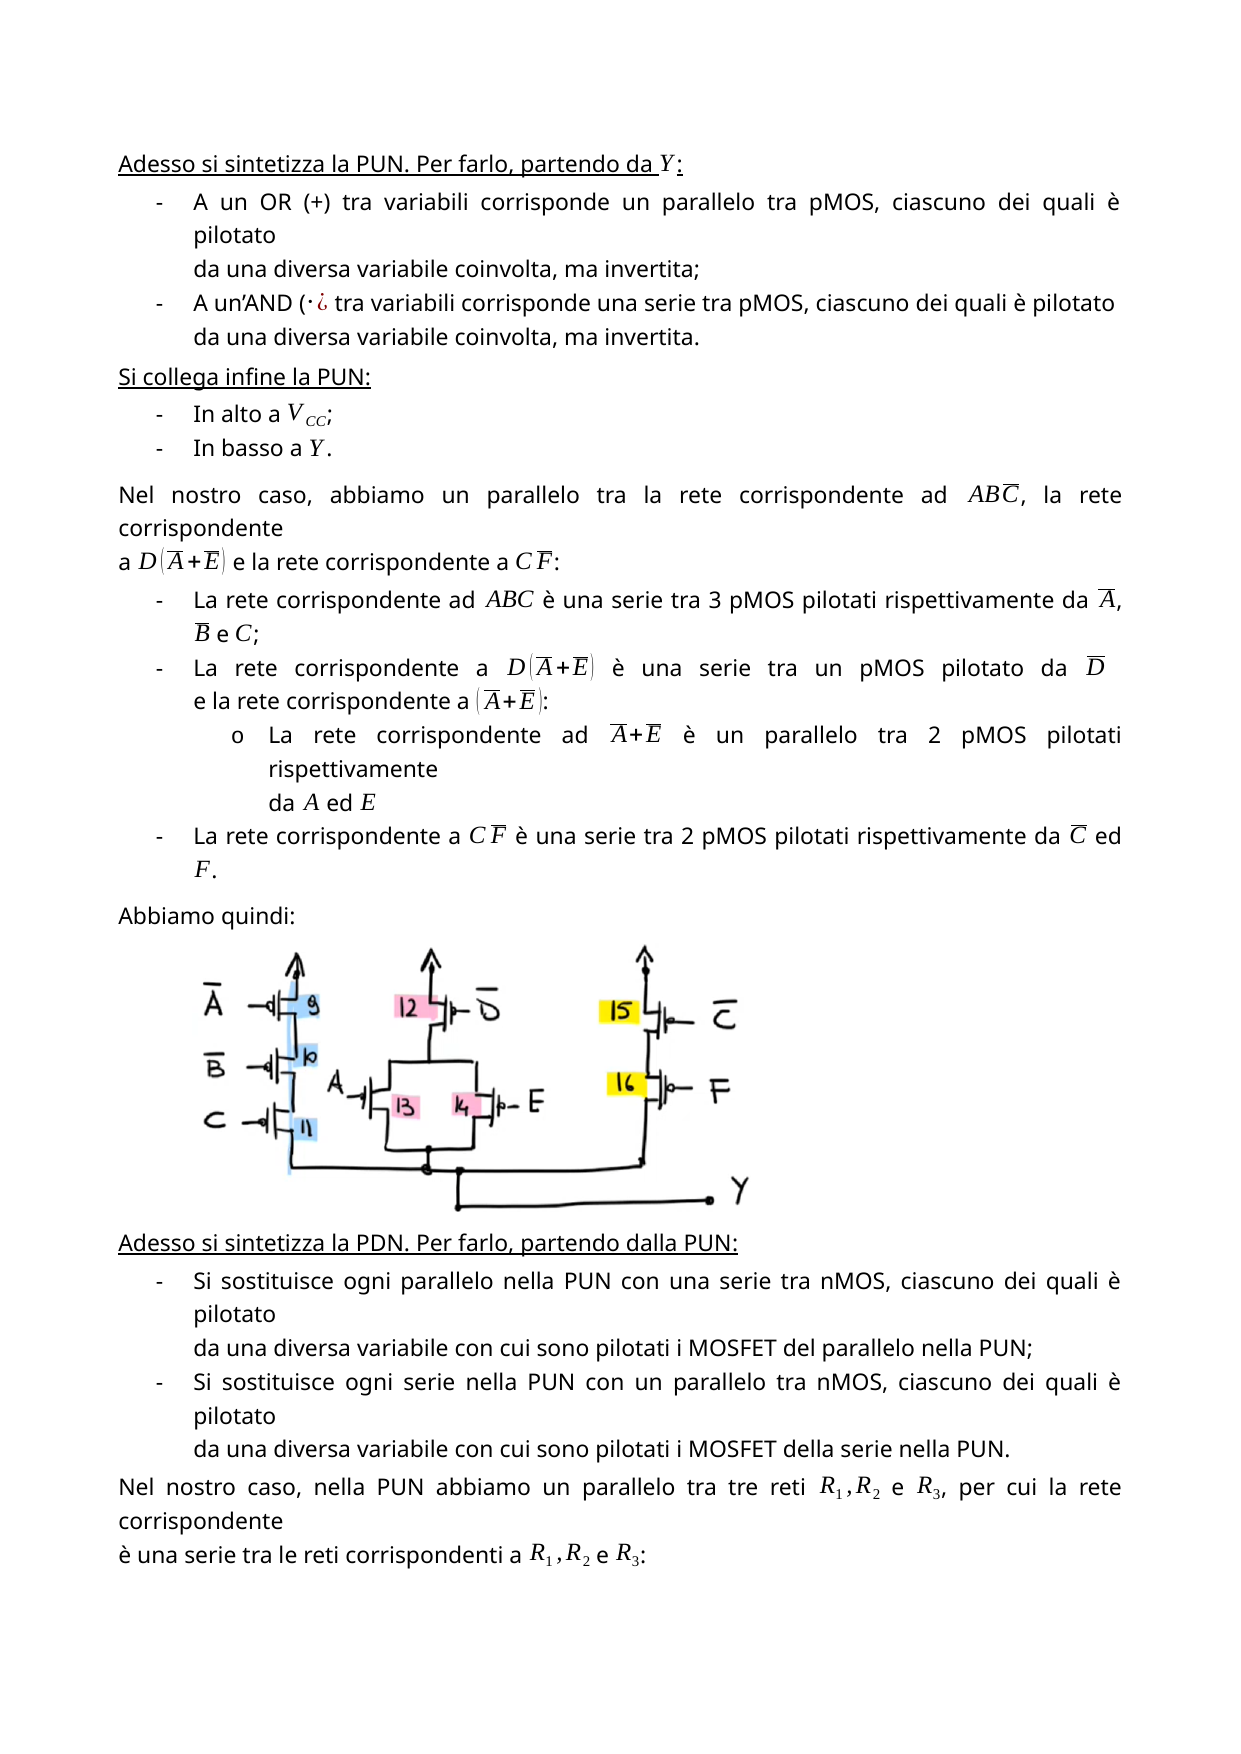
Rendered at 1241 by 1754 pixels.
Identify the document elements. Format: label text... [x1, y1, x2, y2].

list La rete corrispondente a è una serie tra un pMOS pilotato da e la rete corrispondente a : [156, 651, 1122, 716]
list A un OR (+) tra variabili corrisponde un parallelo tra pMOS, ciascuno dei quali è pilotato da una diversa variabile coinvolta, ma invertita; [156, 186, 1122, 284]
text Nel nostro caso, abbiamo un parallelo tra la rete corrispondente ad , la rete corrispondente a e la rete corrispondente a : [118, 478, 1122, 577]
list In basso a . [156, 432, 1122, 463]
text Nel nostro caso, nella PUN abbiamo un parallelo tra tre reti e , per cui la rete corrispondente è una serie tra le reti corrispondenti a e : [118, 1471, 1122, 1570]
list A un’AND ( tra variabili corrisponde una serie tra pMOS, ciascuno dei quali è pilotato da una diversa variabile coinvolta, ma invertita. [156, 287, 1122, 352]
text Abbiamo quindi: [118, 900, 1122, 932]
text Adesso si sintetizza la PUN. Per farlo, partendo da : [118, 148, 1122, 179]
list La rete corrispondente ad è un parallelo tra 2 pMOS pilotati rispettivamente da ed [231, 719, 1122, 818]
list Si sostituisce ogni serie nella PUN con un parallelo tra nMOS, ciascuno dei quali è pilotato da una diversa variabile con cui sono pilotati i MOSFET della serie nella PUN. [156, 1366, 1122, 1464]
list La rete corrispondente a è una serie tra 2 pMOS pilotati rispettivamente da ed . [156, 820, 1122, 885]
list La rete corrispondente ad è una serie tra 3 pMOS pilotati rispettivamente da , e ; [156, 584, 1122, 649]
text Adesso si sintetizza la PDN. Per farlo, partendo dalla PUN: [118, 1227, 1122, 1258]
picture [191, 940, 753, 1212]
text Si collega infine la PUN: [118, 361, 1122, 392]
list In alto a ; [156, 398, 1122, 430]
list Si sostituisce ogni parallelo nella PUN con una serie tra nMOS, ciascuno dei quali è pilotato da una diversa variabile con cui sono pilotati i MOSFET del parallelo nella PUN; [156, 1264, 1122, 1363]
